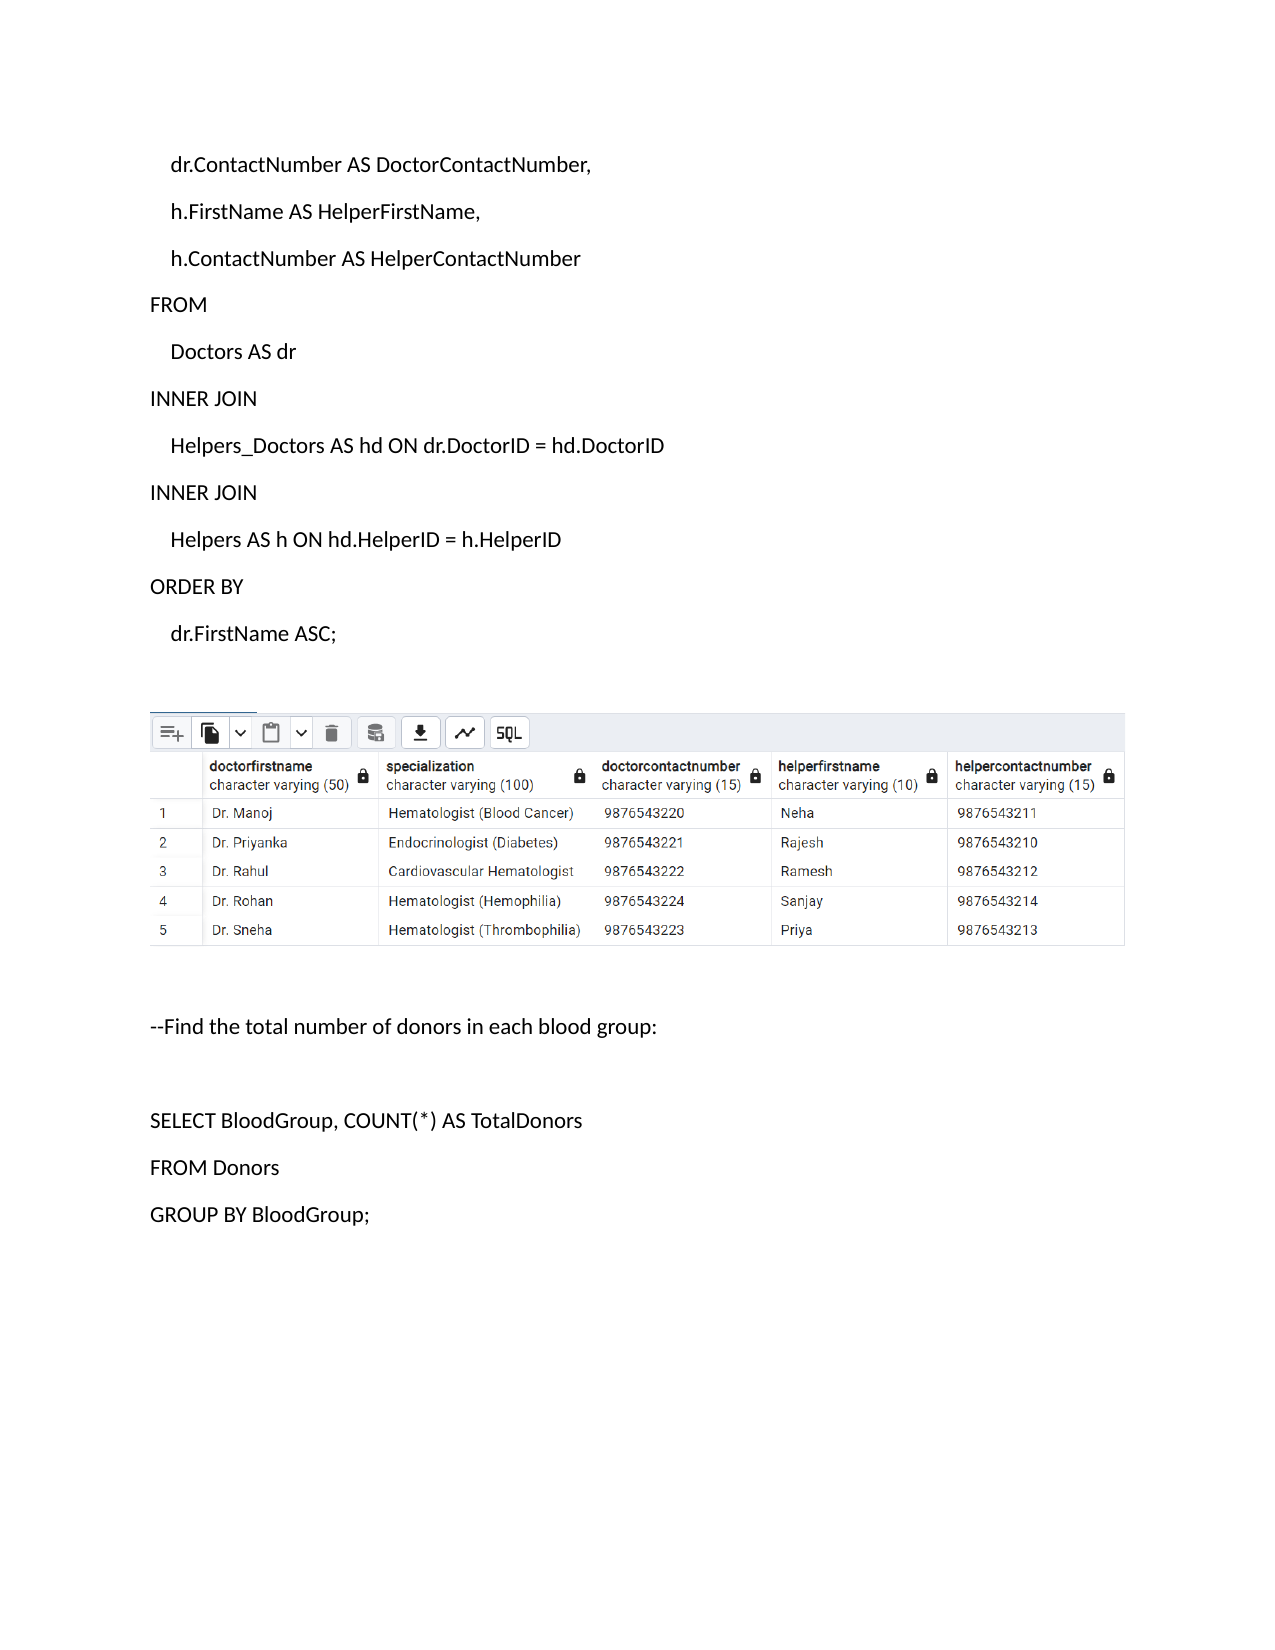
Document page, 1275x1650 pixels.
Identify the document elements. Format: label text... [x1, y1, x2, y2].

text dr.FirstName ASC; [150, 619, 1125, 647]
text FROM Donors [150, 1153, 1125, 1181]
text ORDER BY [150, 572, 1125, 600]
picture [150, 712, 1125, 947]
text INNER JOIN [150, 478, 1125, 506]
text GROUP BY BloodGroup; [150, 1200, 1125, 1228]
text INNER JOIN [150, 384, 1125, 412]
text SELECT BloodGroup, COUNT(*) AS TotalDonors [150, 1106, 1125, 1134]
text --Find the total number of donors in each blood group: [150, 1012, 1125, 1040]
text Doctors AS dr [150, 337, 1125, 366]
text Helpers_Doctors AS hd ON dr.DoctorID = hd.DoctorID [150, 431, 1125, 459]
text FROM [150, 291, 1125, 319]
text dr.ContactNumber AS DoctorContactNumber, [150, 150, 1125, 178]
text h.FirstName AS HelperFirstName, [150, 197, 1125, 225]
text h.ContactNumber AS HelperContactNumber [150, 244, 1125, 272]
text Helpers AS h ON hd.HelperID = h.HelperID [150, 525, 1125, 553]
